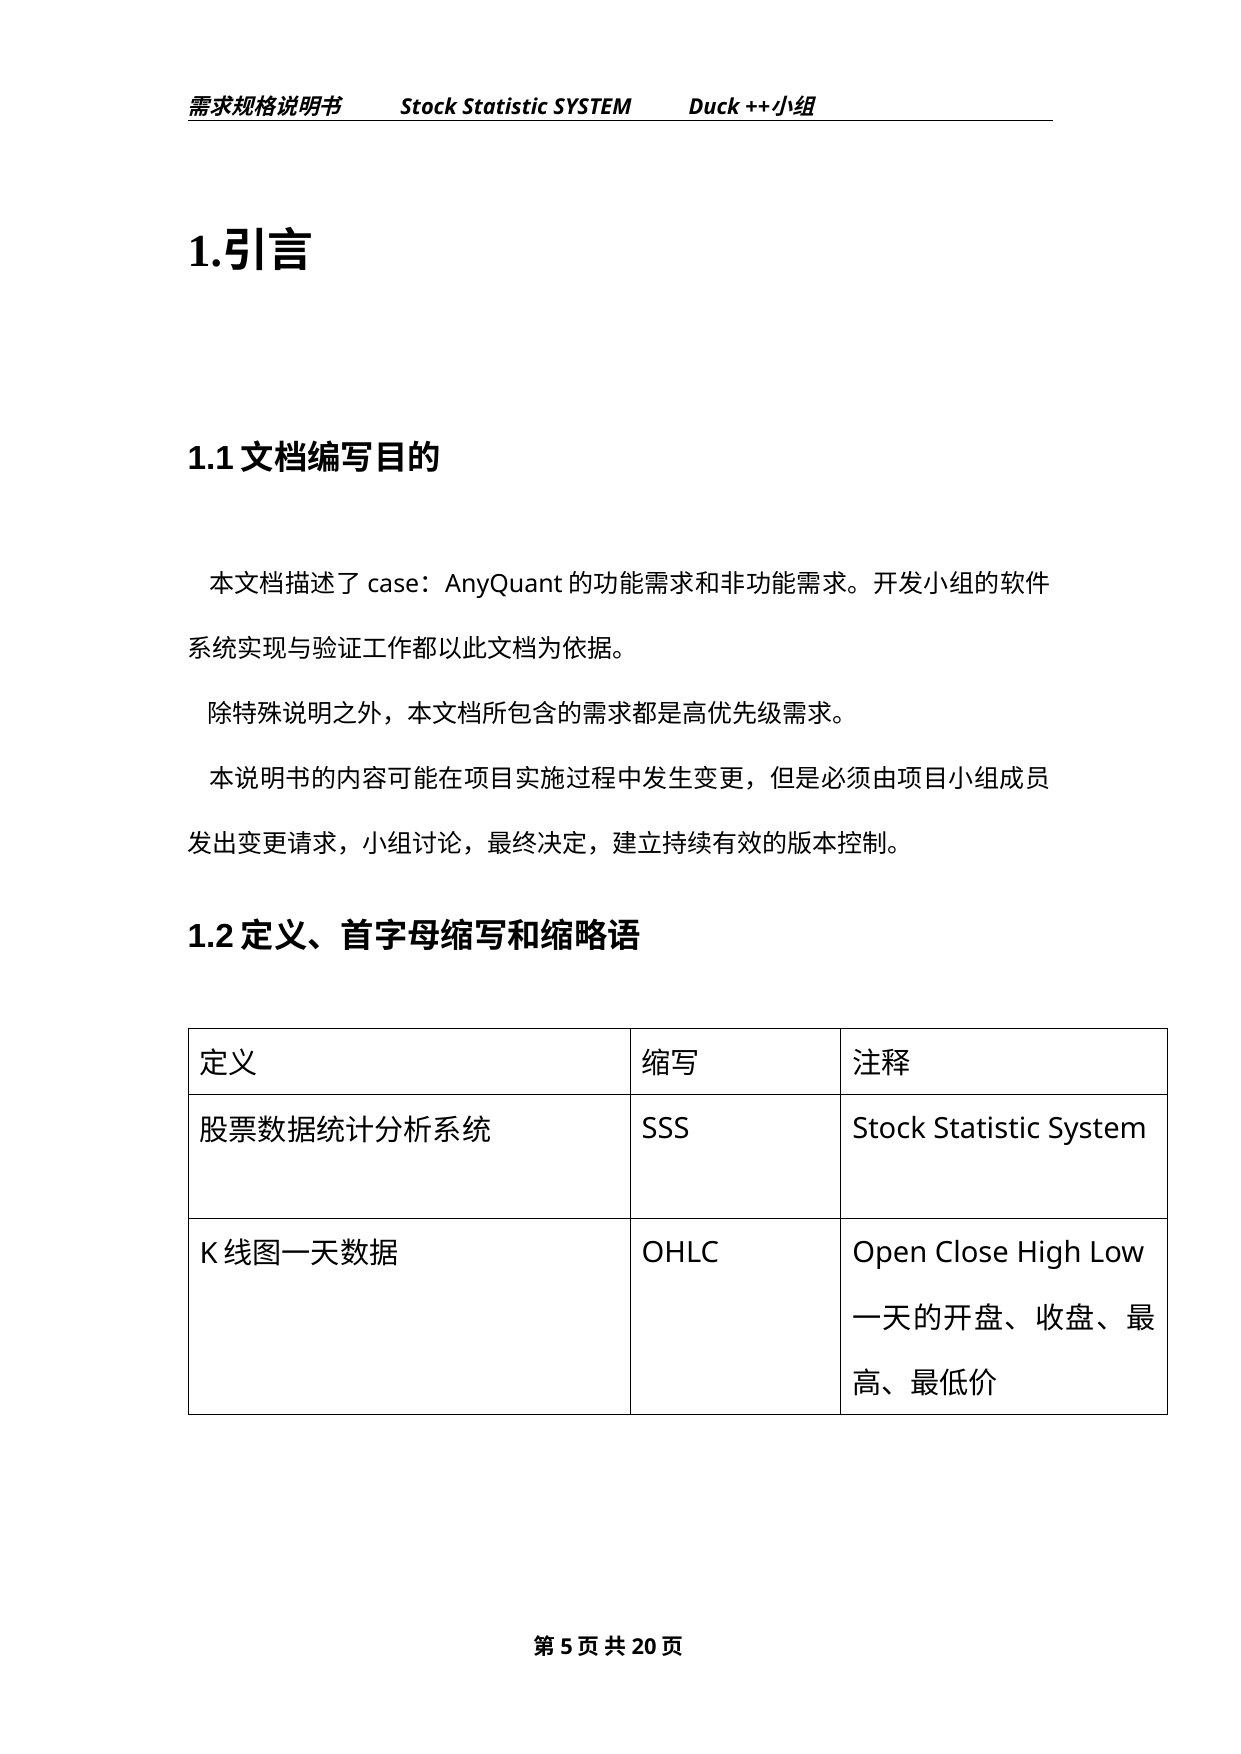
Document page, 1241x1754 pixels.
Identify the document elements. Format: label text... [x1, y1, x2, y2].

table_cell Stock Statistic System [841, 1095, 1167, 1217]
table_cell 股票数据统计分析系统 [189, 1095, 630, 1217]
table_cell Open Close High Low 一天的开盘、收盘、最高、最低价 [841, 1219, 1167, 1413]
text 本文档描述了case：AnyQuant的功能需求和非功能需求。开发小组的软件系统实现与验证工作都以此文档为依据。 [187, 549, 1053, 679]
table_cell OHLC [631, 1219, 840, 1413]
text 除特殊说明之外，本文档所包含的需求都是高优先级需求。 [187, 679, 1053, 744]
table_header 注释 [841, 1029, 1167, 1094]
table_cell K线图一天数据 [189, 1219, 630, 1413]
text 本说明书的内容可能在项目实施过程中发生变更，但是必须由项目小组成员发出变更请求，小组讨论，最终决定，建立持续有效的版本控制。 [187, 744, 1053, 874]
table_header 定义 [189, 1029, 630, 1094]
table_cell SSS [631, 1095, 840, 1217]
table_header 缩写 [631, 1029, 840, 1094]
